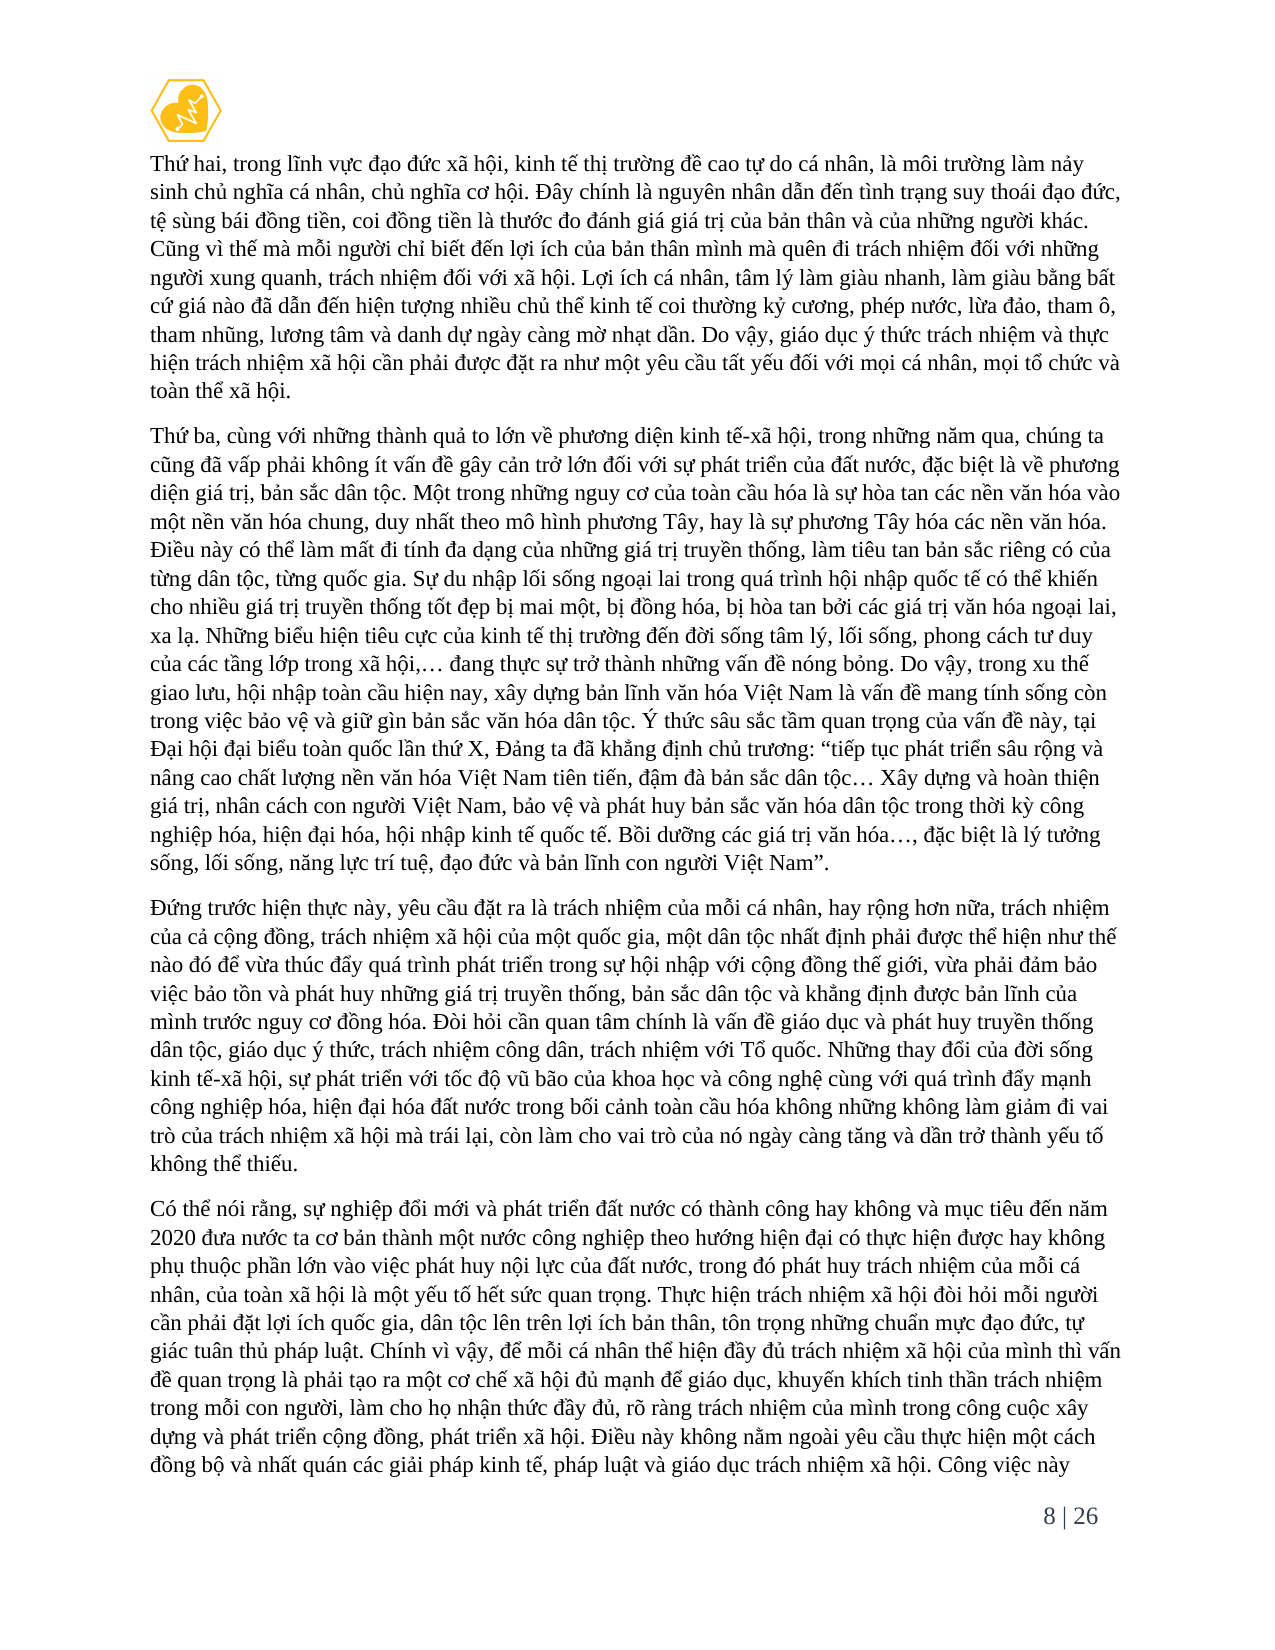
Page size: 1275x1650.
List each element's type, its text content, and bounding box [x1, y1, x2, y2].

picture [150, 75, 222, 147]
text Thứ hai, trong lĩnh vực đạo đức xã hội, kinh tế thị trường đề cao tự do cá nhân, là môi trường làm nảy sinh chủ nghĩa cá nhân, chủ nghĩa cơ hội. Đây chính là nguyên nhân dẫn đến tình trạng suy thoái đạo đức, tệ sùng bái đồng tiền, coi đồng tiền là thước đo đánh giá giá trị của bản thân và của những người khác. Cũng vì thế mà mỗi người chỉ biết đến lợi ích của bản thân mình mà quên đi trách nhiệm đối với những người xung quanh, trách nhiệm đối với xã hội. Lợi ích cá nhân, tâm lý làm giàu nhanh, làm giàu bằng bất cứ giá nào đã dẫn đến hiện tượng nhiều chủ thể kinh tế coi thường kỷ cương, phép nước, lừa đảo, tham ô, tham nhũng, lương tâm và danh dự ngày càng mờ nhạt dần. Do vậy, giáo dục ý thức trách nhiệm và thực hiện trách nhiệm xã hội cần phải được đặt ra như một yêu cầu tất yếu đối với mọi cá nhân, mọi tổ chức và toàn thể xã hội. [150, 150, 1125, 404]
text Đứng trước hiện thực này, yêu cầu đặt ra là trách nhiệm của mỗi cá nhân, hay rộng hơn nữa, trách nhiệm của cả cộng đồng, trách nhiệm xã hội của một quốc gia, một dân tộc nhất định phải được thể hiện như thế nào đó để vừa thúc đẩy quá trình phát triển trong sự hội nhập với cộng đồng thế giới, vừa phải đảm bảo việc bảo tồn và phát huy những giá trị truyền thống, bản sắc dân tộc và khẳng định được bản lĩnh của mình trước nguy cơ đồng hóa. Đòi hỏi cần quan tâm chính là vấn đề giáo dục và phát huy truyền thống dân tộc, giáo dục ý thức, trách nhiệm công dân, trách nhiệm với Tổ quốc. Những thay đổi của đời sống kinh tế-xã hội, sự phát triển với tốc độ vũ bão của khoa học và công nghệ cùng với quá trình đẩy mạnh công nghiệp hóa, hiện đại hóa đất nước trong bối cảnh toàn cầu hóa không những không làm giảm đi vai trò của trách nhiệm xã hội mà trái lại, còn làm cho vai trò của nó ngày càng tăng và dần trở thành yếu tố không thể thiếu. [150, 894, 1125, 1177]
text Thứ ba, cùng với những thành quả to lớn về phương diện kinh tế-xã hội, trong những năm qua, chúng ta cũng đã vấp phải không ít vấn đề gây cản trở lớn đối với sự phát triển của đất nước, đặc biệt là về phương diện giá trị, bản sắc dân tộc. Một trong những nguy cơ của toàn cầu hóa là sự hòa tan các nền văn hóa vào một nền văn hóa chung, duy nhất theo mô hình phương Tây, hay là sự phương Tây hóa các nền văn hóa. Điều này có thể làm mất đi tính đa dạng của những giá trị truyền thống, làm tiêu tan bản sắc riêng có của từng dân tộc, từng quốc gia. Sự du nhập lối sống ngoại lai trong quá trình hội nhập quốc tế có thể khiến cho nhiều giá trị truyền thống tốt đẹp bị mai một, bị đồng hóa, bị hòa tan bởi các giá trị văn hóa ngoại lai, xa lạ. Những biểu hiện tiêu cực của kinh tế thị trường đến đời sống tâm lý, lối sống, phong cách tư duy của các tầng lớp trong xã hội,… đang thực sự trở thành những vấn đề nóng bỏng. Do vậy, trong xu thế giao lưu, hội nhập toàn cầu hiện nay, xây dựng bản lĩnh văn hóa Việt Nam là vấn đề mang tính sống còn trong việc bảo vệ và giữ gìn bản sắc văn hóa dân tộc. Ý thức sâu sắc tầm quan trọng của vấn đề này, tại Đại hội đại biểu toàn quốc lần thứ X, Đảng ta đã khẳng định chủ trương: “tiếp tục phát triển sâu rộng và nâng cao chất lượng nền văn hóa Việt Nam tiên tiến, đậm đà bản sắc dân tộc… Xây dựng và hoàn thiện giá trị, nhân cách con người Việt Nam, bảo vệ và phát huy bản sắc văn hóa dân tộc trong thời kỳ công nghiệp hóa, hiện đại hóa, hội nhập kinh tế quốc tế. Bồi dưỡng các giá trị văn hóa…, đặc biệt là lý tưởng sống, lối sống, năng lực trí tuệ, đạo đức và bản lĩnh con người Việt Nam”. [150, 423, 1125, 876]
